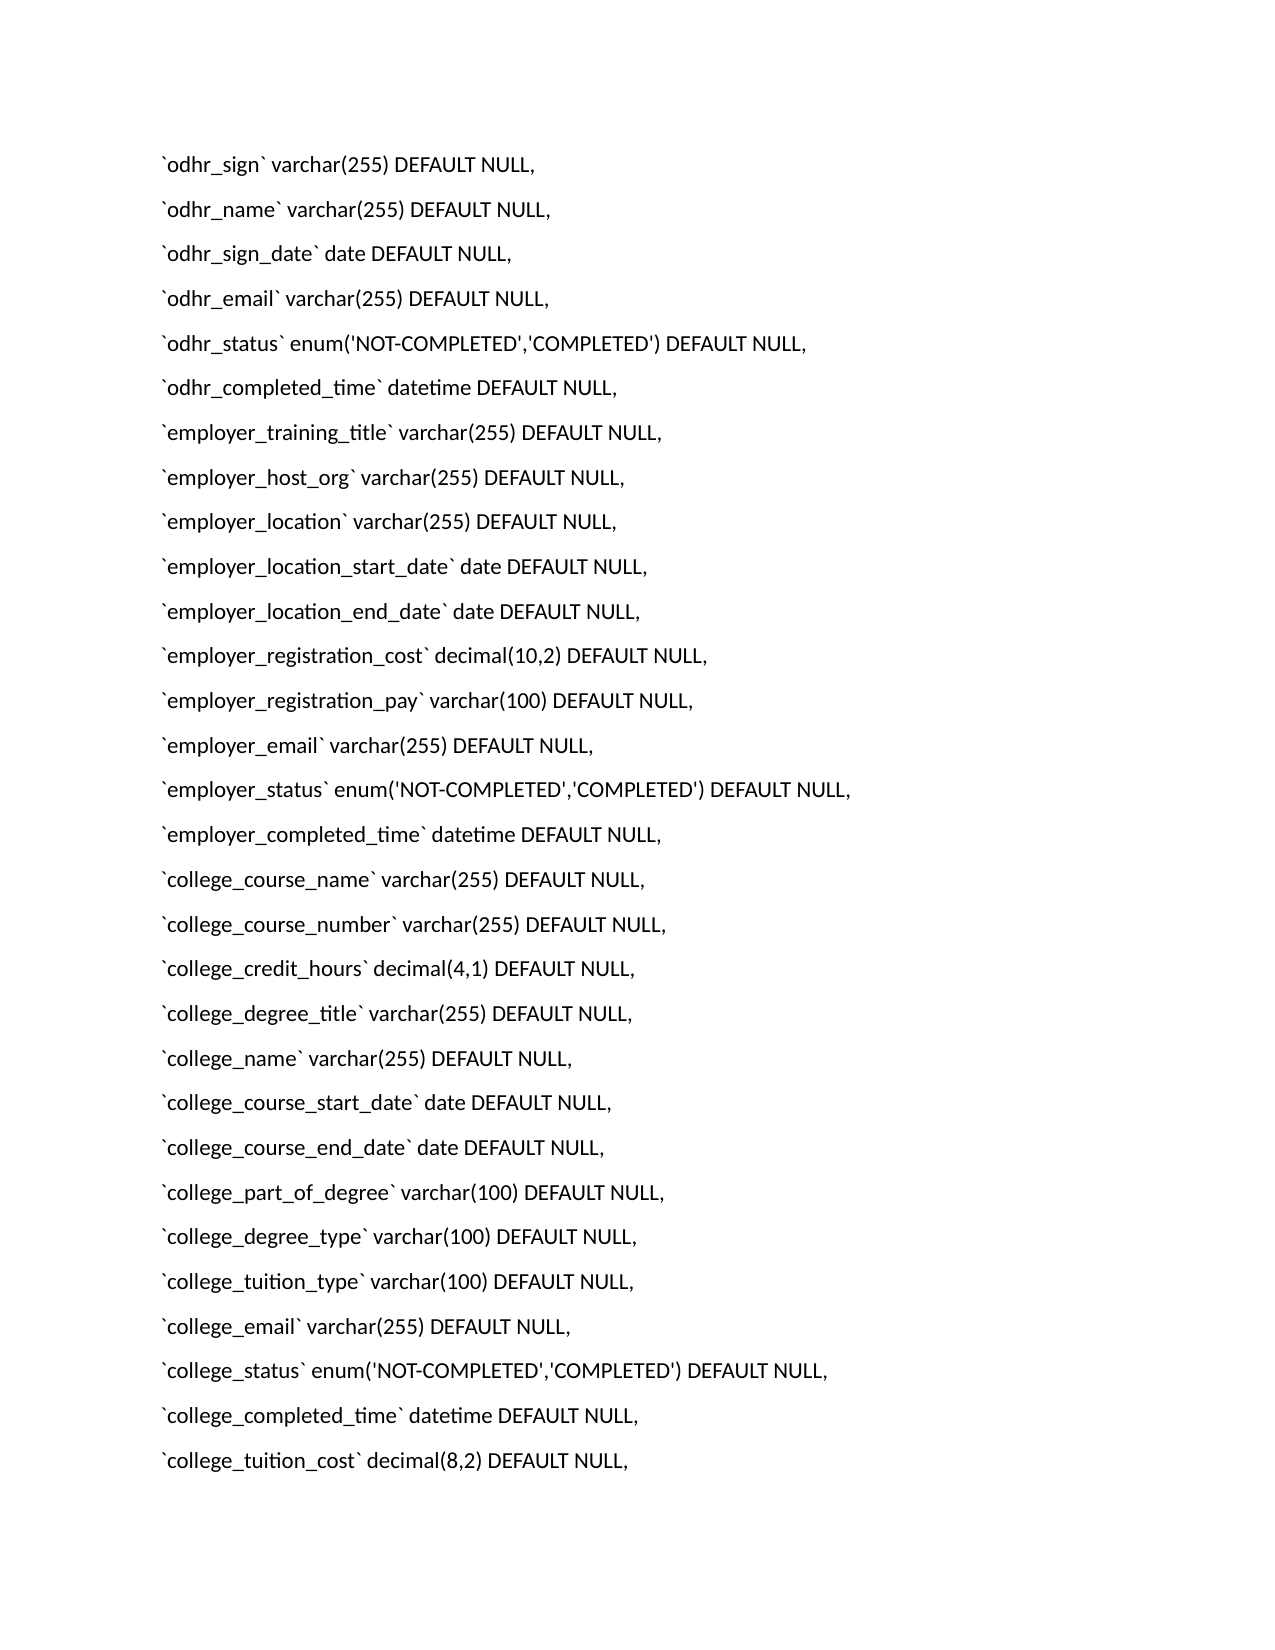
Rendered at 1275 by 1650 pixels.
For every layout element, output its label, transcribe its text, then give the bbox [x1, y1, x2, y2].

text `college_degree_title` varchar(255) DEFAULT NULL, [150, 999, 1125, 1027]
text `college_course_end_date` date DEFAULT NULL, [150, 1133, 1125, 1161]
text `college_tuition_type` varchar(100) DEFAULT NULL, [150, 1267, 1125, 1295]
text `college_part_of_degree` varchar(100) DEFAULT NULL, [150, 1178, 1125, 1206]
text `odhr_sign_date` date DEFAULT NULL, [150, 239, 1125, 267]
text `employer_email` varchar(255) DEFAULT NULL, [150, 731, 1125, 759]
text `employer_location_end_date` date DEFAULT NULL, [150, 597, 1125, 625]
text `odhr_email` varchar(255) DEFAULT NULL, [150, 284, 1125, 312]
text `employer_location` varchar(255) DEFAULT NULL, [150, 507, 1125, 536]
text `odhr_name` varchar(255) DEFAULT NULL, [150, 195, 1125, 223]
text `college_degree_type` varchar(100) DEFAULT NULL, [150, 1222, 1125, 1251]
text `employer_registration_pay` varchar(100) DEFAULT NULL, [150, 686, 1125, 714]
text `odhr_status` enum('NOT-COMPLETED','COMPLETED') DEFAULT NULL, [150, 329, 1125, 357]
text `employer_status` enum('NOT-COMPLETED','COMPLETED') DEFAULT NULL, [150, 776, 1125, 804]
text `college_course_start_date` date DEFAULT NULL, [150, 1088, 1125, 1116]
text `college_course_name` varchar(255) DEFAULT NULL, [150, 865, 1125, 893]
text `college_tuition_cost` decimal(8,2) DEFAULT NULL, [150, 1446, 1125, 1474]
text `college_email` varchar(255) DEFAULT NULL, [150, 1312, 1125, 1340]
text `college_credit_hours` decimal(4,1) DEFAULT NULL, [150, 954, 1125, 982]
text `college_status` enum('NOT-COMPLETED','COMPLETED') DEFAULT NULL, [150, 1357, 1125, 1384]
text `college_course_number` varchar(255) DEFAULT NULL, [150, 910, 1125, 938]
text `employer_completed_time` datetime DEFAULT NULL, [150, 820, 1125, 848]
text `odhr_completed_time` datetime DEFAULT NULL, [150, 373, 1125, 401]
text `employer_location_start_date` date DEFAULT NULL, [150, 552, 1125, 580]
text `college_name` varchar(255) DEFAULT NULL, [150, 1044, 1125, 1072]
text `employer_training_title` varchar(255) DEFAULT NULL, [150, 418, 1125, 446]
text `college_completed_time` datetime DEFAULT NULL, [150, 1401, 1125, 1429]
text `employer_registration_cost` decimal(10,2) DEFAULT NULL, [150, 642, 1125, 669]
text `employer_host_org` varchar(255) DEFAULT NULL, [150, 463, 1125, 491]
text `odhr_sign` varchar(255) DEFAULT NULL, [150, 150, 1125, 178]
